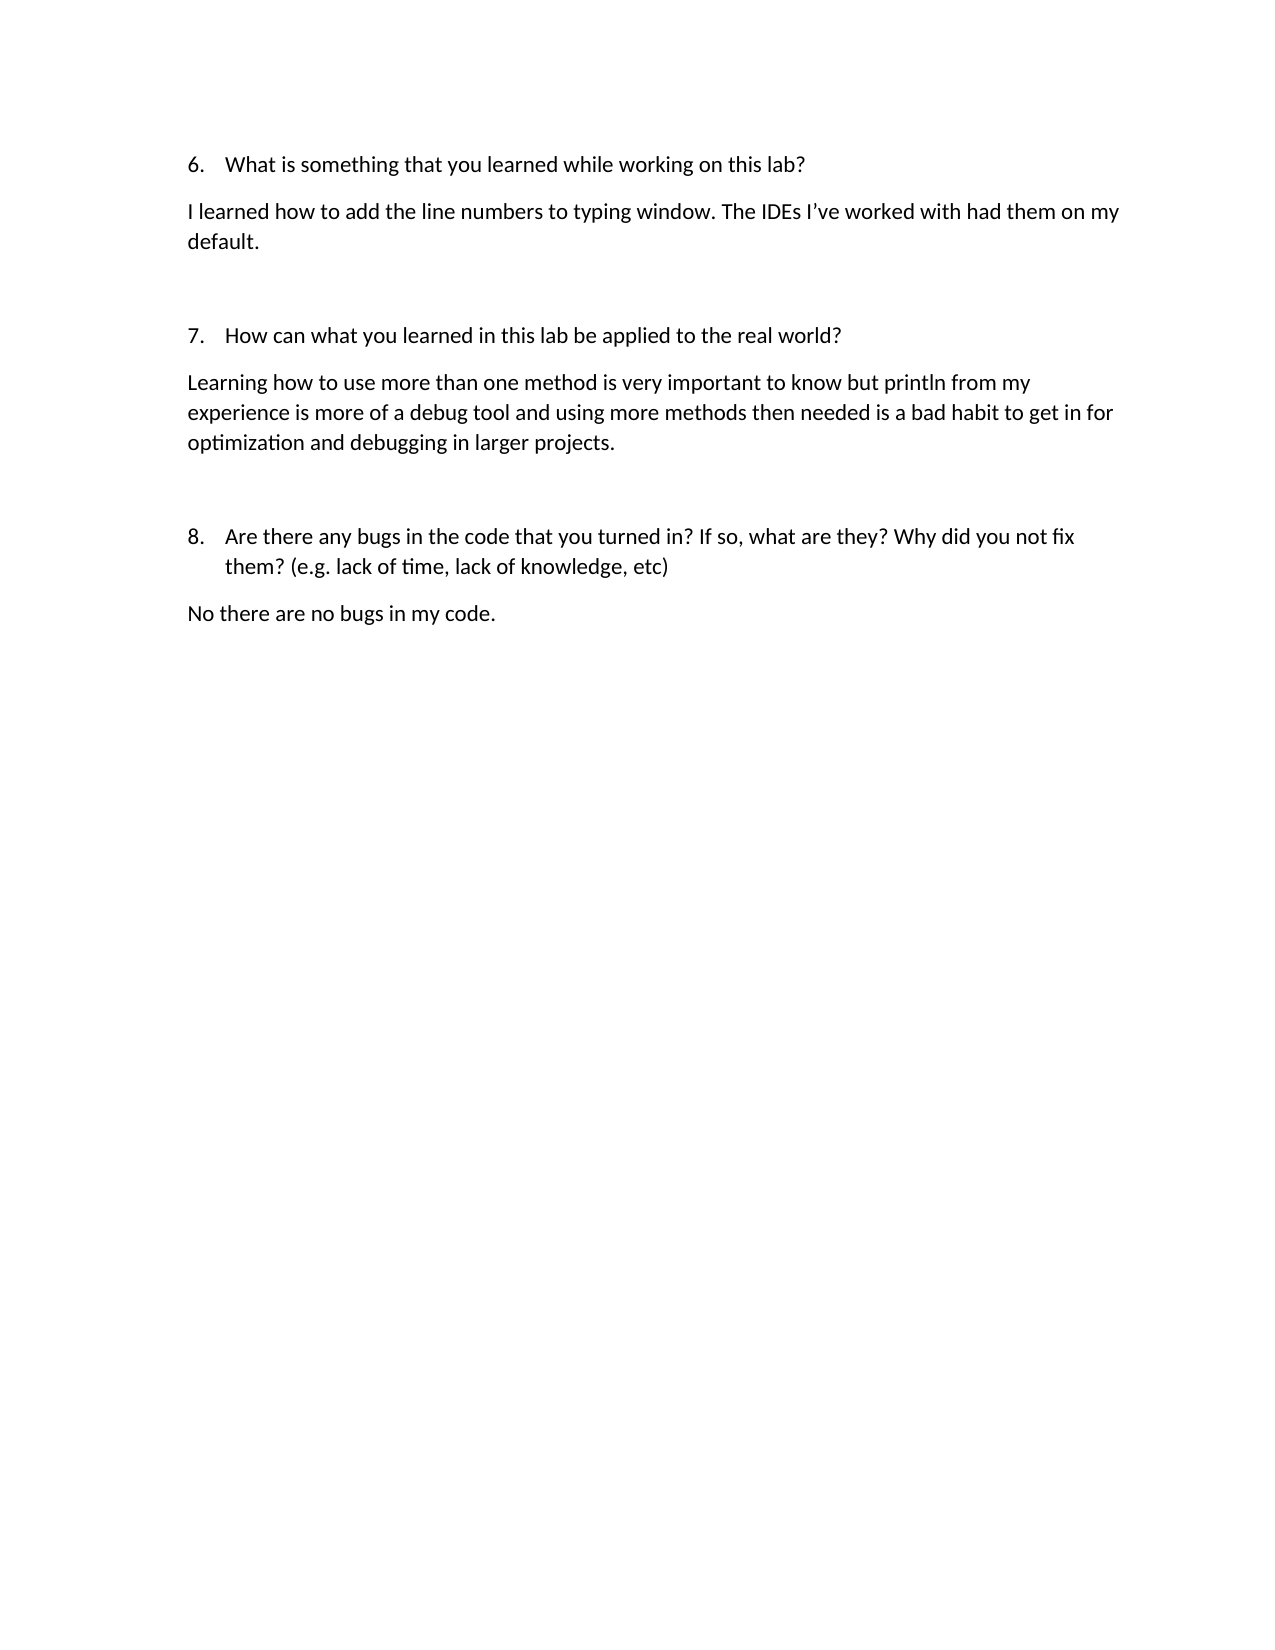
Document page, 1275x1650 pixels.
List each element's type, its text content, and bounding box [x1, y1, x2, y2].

text I learned how to add the line numbers to typing window. The IDEs I’ve worked with had them on my default. [187, 197, 1125, 255]
list Are there any bugs in the code that you turned in? If so, what are they? Why did you not fix them? (e.g. lack of time, lack of knowledge, etc) [187, 522, 1125, 580]
list How can what you learned in this lab be applied to the real world? [187, 321, 1125, 349]
text Learning how to use more than one method is very important to know but println from my experience is more of a debug tool and using more methods then needed is a bad habit to get in for optimization and debugging in larger projects. [187, 368, 1125, 456]
text No there are no bugs in my code. [187, 599, 1125, 627]
list What is something that you learned while working on this lab? [187, 150, 1125, 178]
